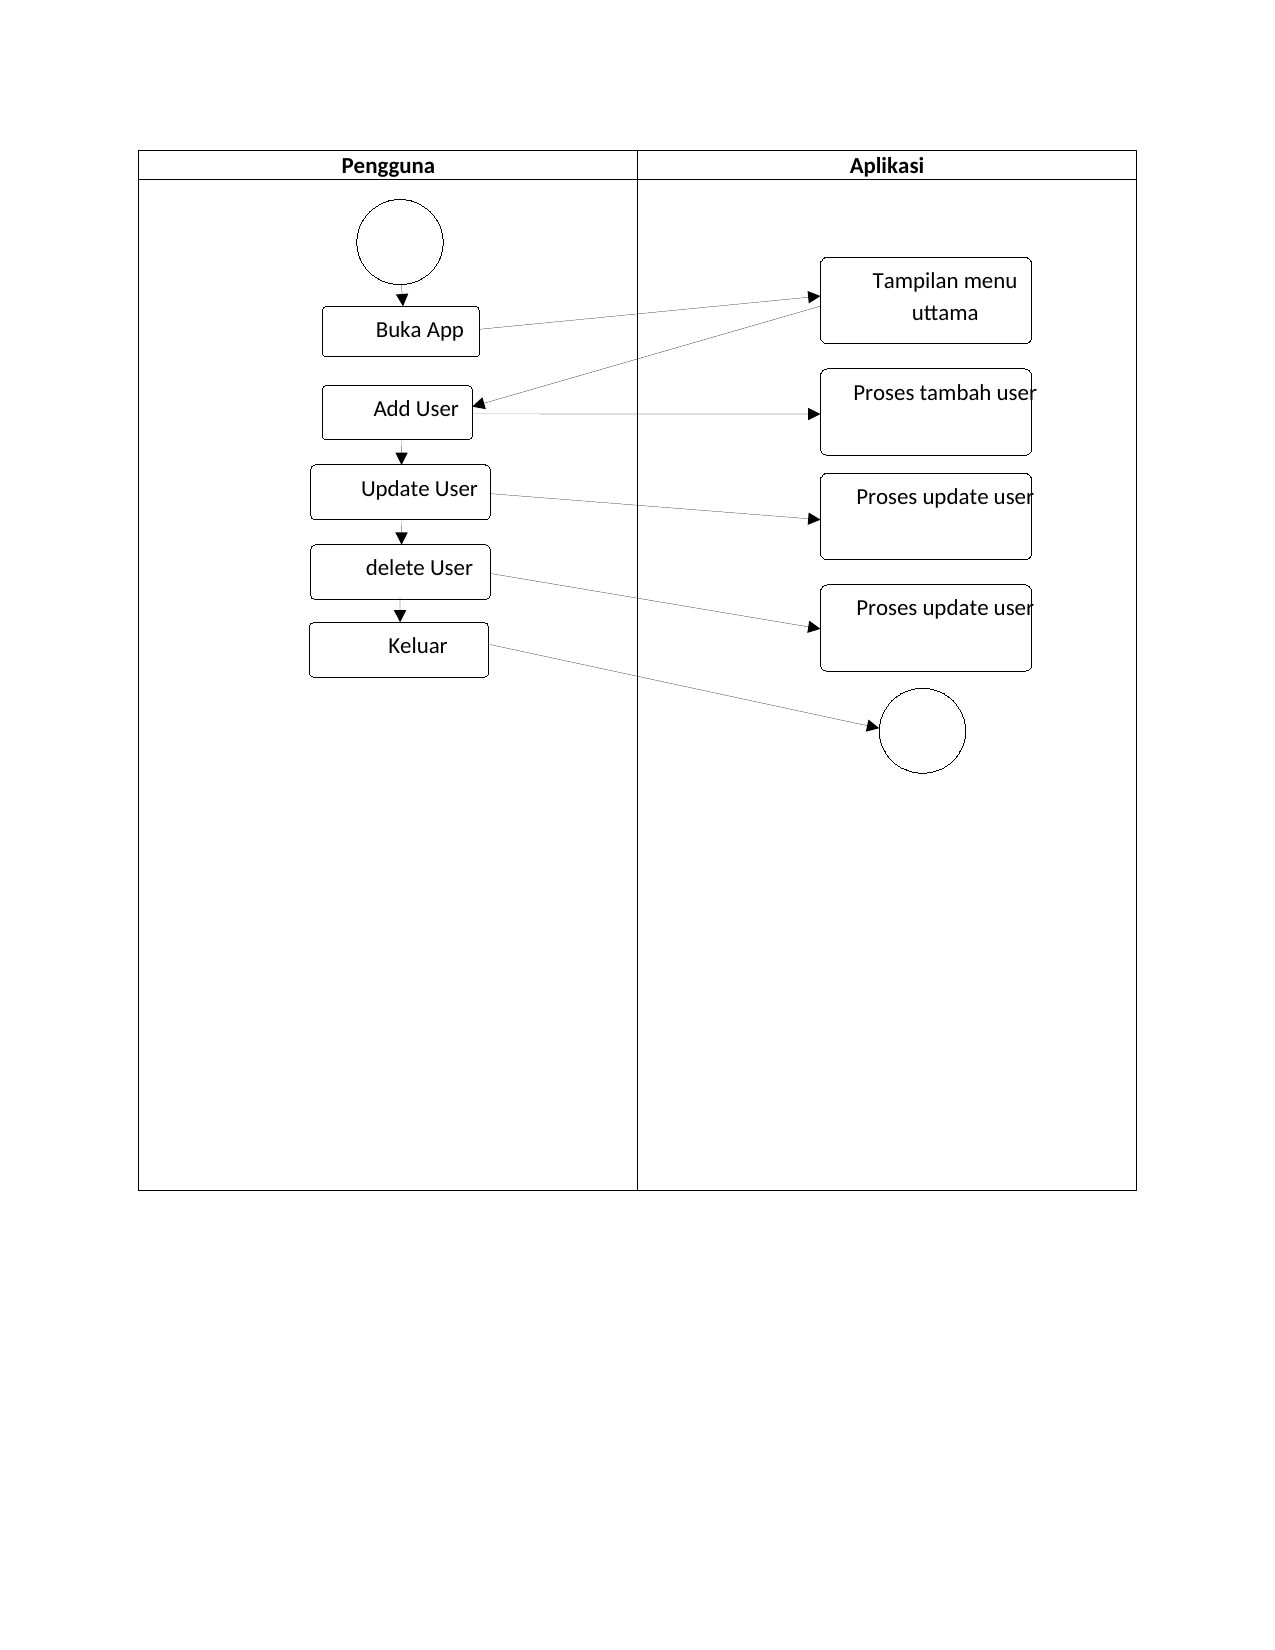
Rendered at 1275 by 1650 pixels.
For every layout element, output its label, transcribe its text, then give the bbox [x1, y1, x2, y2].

table_header Aplikasi [638, 151, 1136, 179]
table_header Pengguna [139, 151, 637, 179]
table_cell [638, 180, 1136, 1189]
table_cell [139, 180, 637, 1189]
